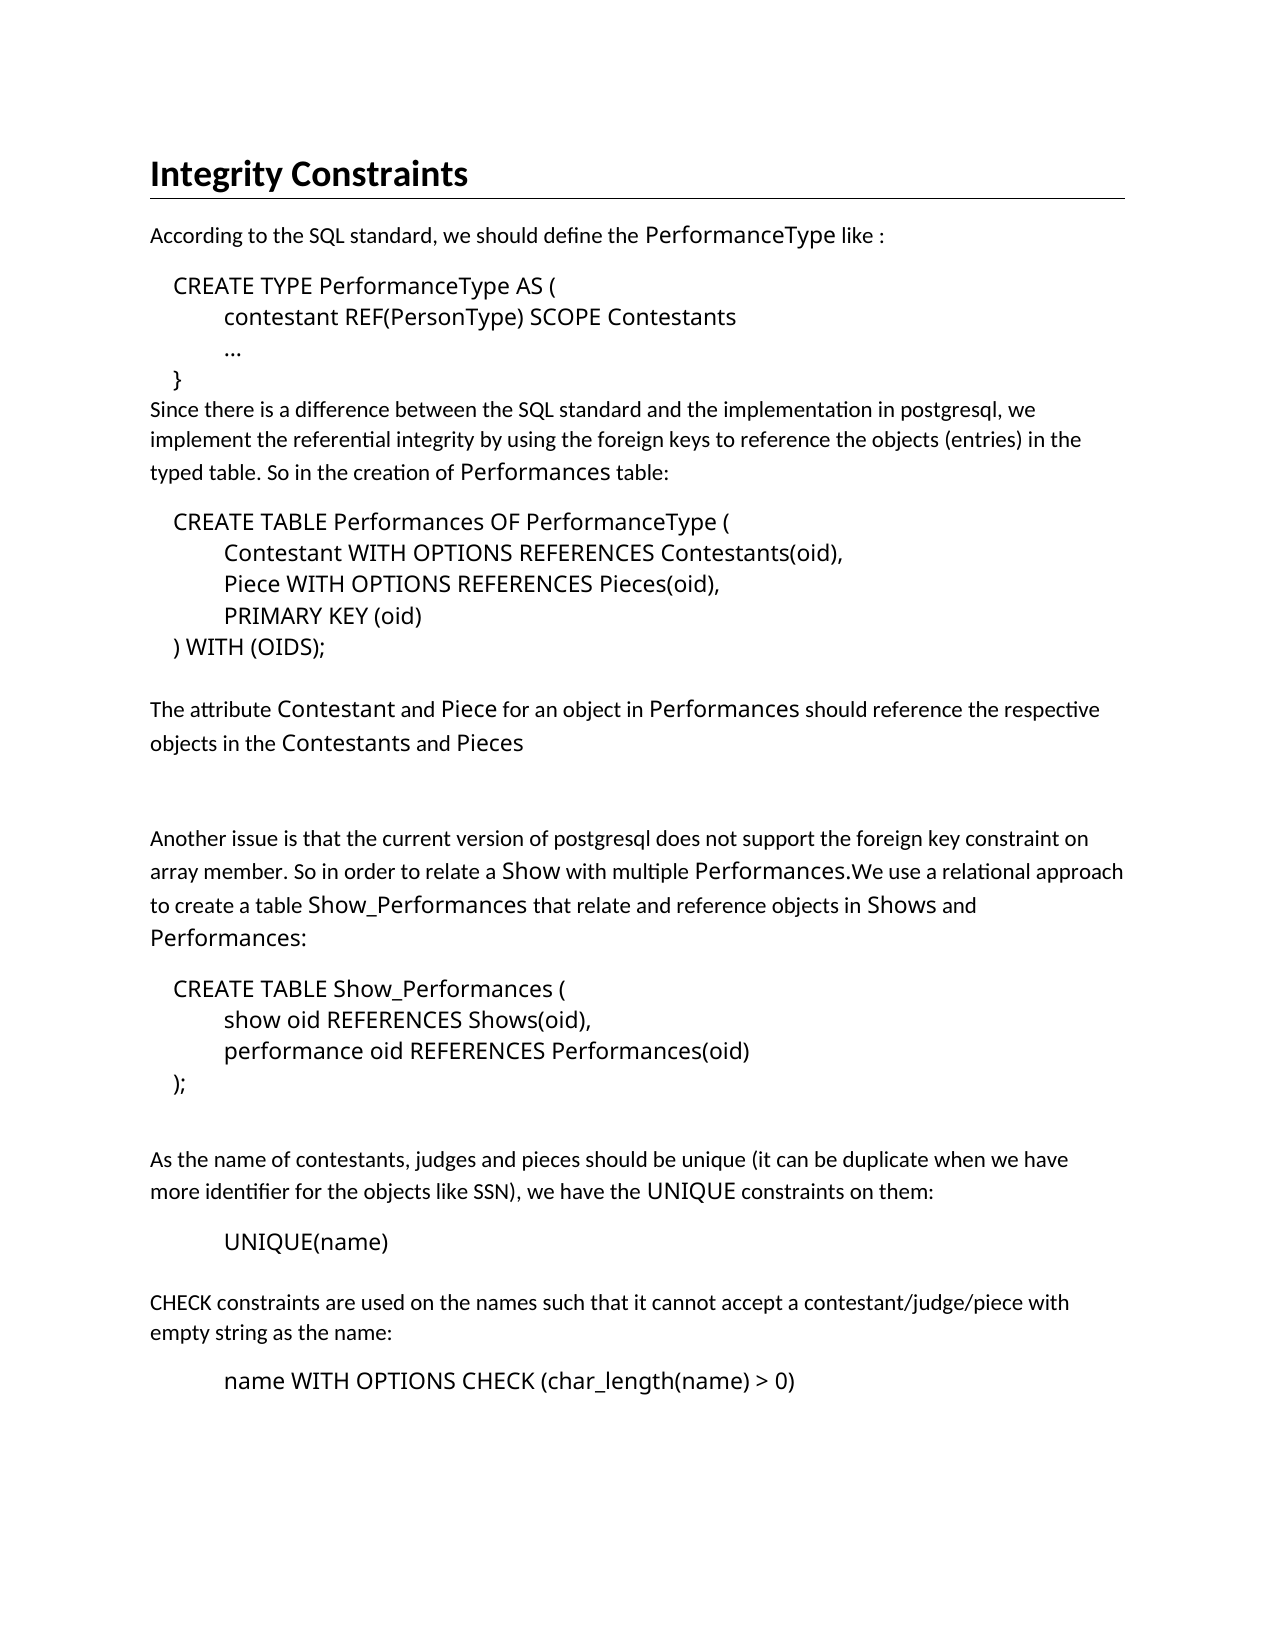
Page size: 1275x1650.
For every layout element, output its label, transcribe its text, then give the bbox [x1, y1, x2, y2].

text name WITH OPTIONS CHECK (char_length(name) > 0) [150, 1365, 1125, 1396]
text contestant REF(PersonType) SCOPE Contestants [173, 301, 1125, 332]
text show oid REFERENCES Shows(oid), [173, 1004, 1125, 1035]
text CREATE TABLE Show_Performances ( [173, 973, 1125, 1004]
text … [173, 332, 1125, 363]
text UNIQUE(name) [150, 1226, 1125, 1257]
text Since there is a difference between the SQL standard and the implementation in postgresql, we implement the referential integrity by using the foreign keys to reference the objects (entries) in the typed table. So in the creation of Performances table: [150, 395, 1125, 487]
text performance oid REFERENCES Performances(oid) [173, 1035, 1125, 1067]
text CREATE TYPE PerformanceType AS ( [173, 270, 1125, 301]
text The attribute Contestant and Piece for an object in Performances should reference the respective objects in the Contestants and Pieces [150, 693, 1125, 758]
text ); [173, 1067, 1125, 1098]
text PRIMARY KEY (oid) [173, 599, 1125, 631]
text } [173, 363, 1125, 395]
text Piece WITH OPTIONS REFERENCES Pieces(oid), [173, 568, 1125, 599]
text Another issue is that the current version of postgresql does not support the foreign key constraint on array member. So in order to relate a Show with multiple Performances.We use a relational approach to create a table Show_Performances that relate and reference objects in Shows and Performances: [150, 824, 1125, 954]
text Contestant WITH OPTIONS REFERENCES Contestants(oid), [173, 537, 1125, 568]
text CREATE TABLE Performances OF PerformanceType ( [173, 506, 1125, 537]
text ) WITH (OIDS); [173, 631, 1125, 662]
text According to the SQL standard, we should define the PerformanceType like : [150, 219, 1125, 251]
text As the name of contestants, judges and pieces should be unique (it can be duplicate when we have more identifier for the objects like SSN), we have the UNIQUE constraints on them: [150, 1145, 1125, 1206]
text Integrity Constraints [150, 150, 1125, 198]
text CHECK constraints are used on the names such that it cannot accept a contestant/judge/piece with empty string as the name: [150, 1288, 1125, 1346]
